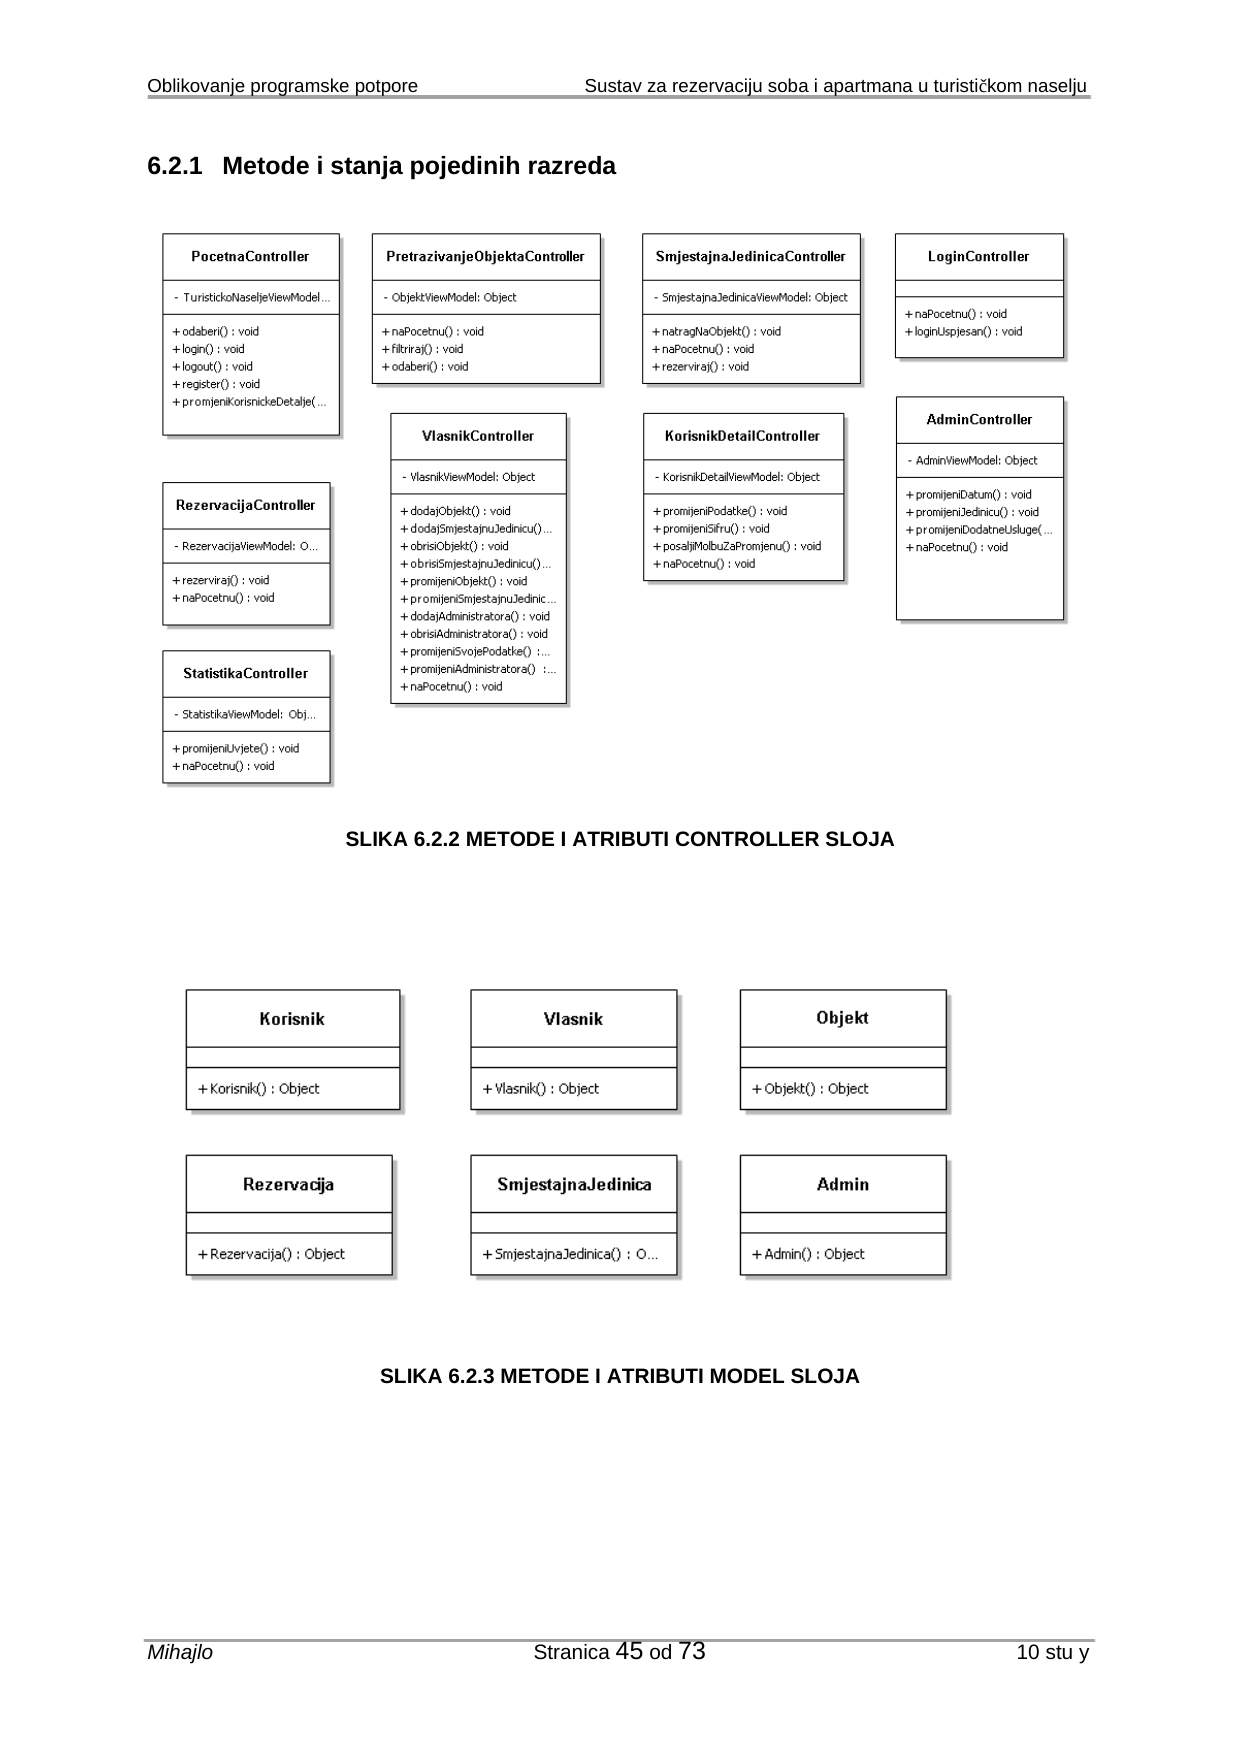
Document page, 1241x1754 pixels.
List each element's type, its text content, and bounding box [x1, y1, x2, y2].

picture [149, 964, 1092, 1338]
text Slika 6.2.3 Metode i atributi Model sloja [147, 1364, 1093, 1388]
picture [149, 223, 1091, 801]
subtitle Metode i stanja pojedinih razreda [147, 151, 1093, 180]
text Slika 6.2.2 Metode i atributi Controller sloja [147, 827, 1093, 851]
picture [147, 95, 1092, 99]
